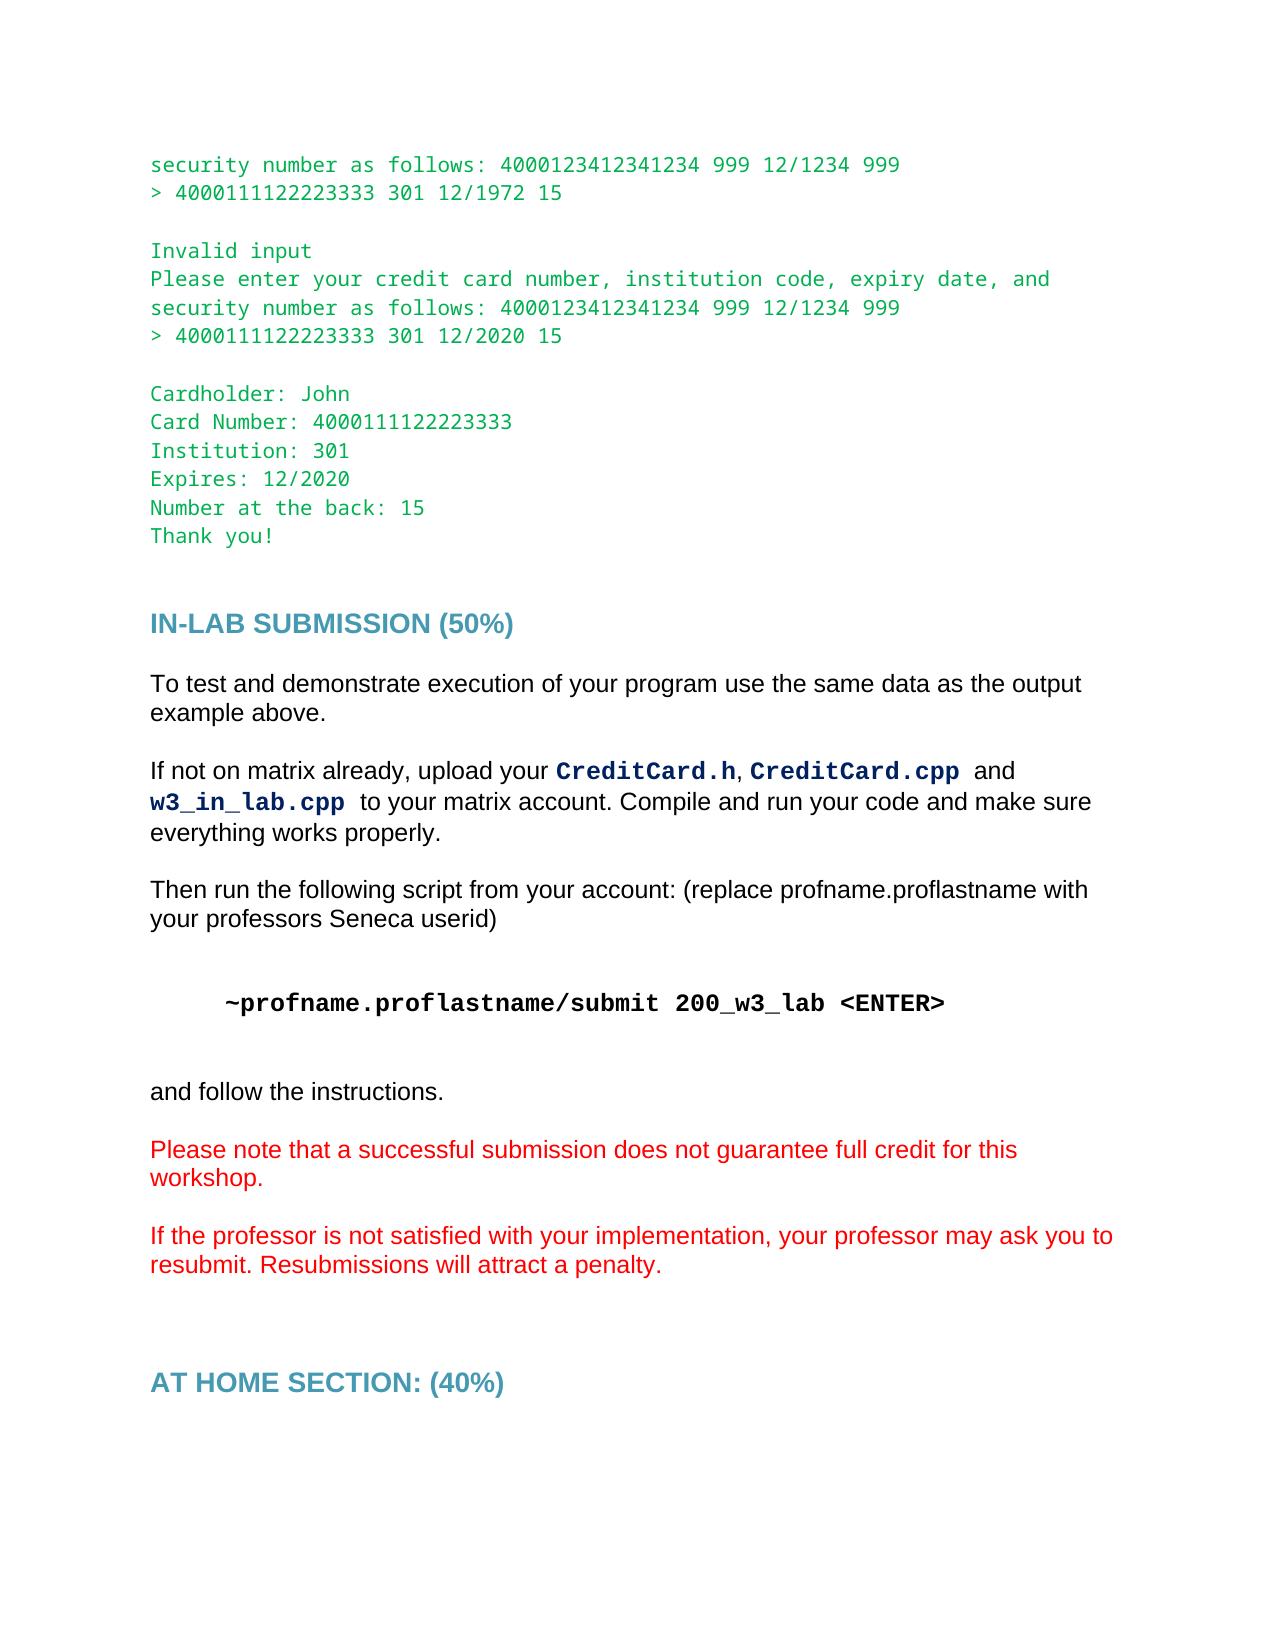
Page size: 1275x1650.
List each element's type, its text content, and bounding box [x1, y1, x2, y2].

text Then run the following script from your account: (replace profname.proflastname with your professors Seneca userid) [150, 876, 1125, 933]
text If the professor is not satisfied with your implementation, your professor may ask you to resubmit. Resubmissions will attract a penalty. [150, 1221, 1125, 1279]
text ~profname.proflastname/submit 200_w3_lab <ENTER> [225, 962, 1125, 1048]
text At Home Section: (40%) [150, 1366, 1125, 1398]
text Please note that a successful submission does not guarantee full credit for this workshop. [150, 1135, 1125, 1192]
text If not on matrix already, upload your CreditCard.h, CreditCard.cpp and w3_in_lab.cpp to your matrix account. Compile and run your code and make sure everything works properly. [150, 756, 1125, 846]
text and follow the instructions. [150, 1077, 1125, 1106]
text In-Lab SUBMISSION (50%) [150, 607, 1125, 640]
text Invalid input Please enter your credit card number, institution code, expiry date, and security number as follows: 4000123412341234 999 12/1234 999 > 4000111122223333 301 12/2020 15 [150, 236, 1125, 350]
text To test and demonstrate execution of your program use the same data as the output example above. [150, 669, 1125, 727]
text Cardholder: John Card Number: 4000111122223333 Institution: 301 Expires: 12/2020 Number at the back: 15 Thank you! [150, 379, 1125, 578]
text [150, 150, 1125, 207]
